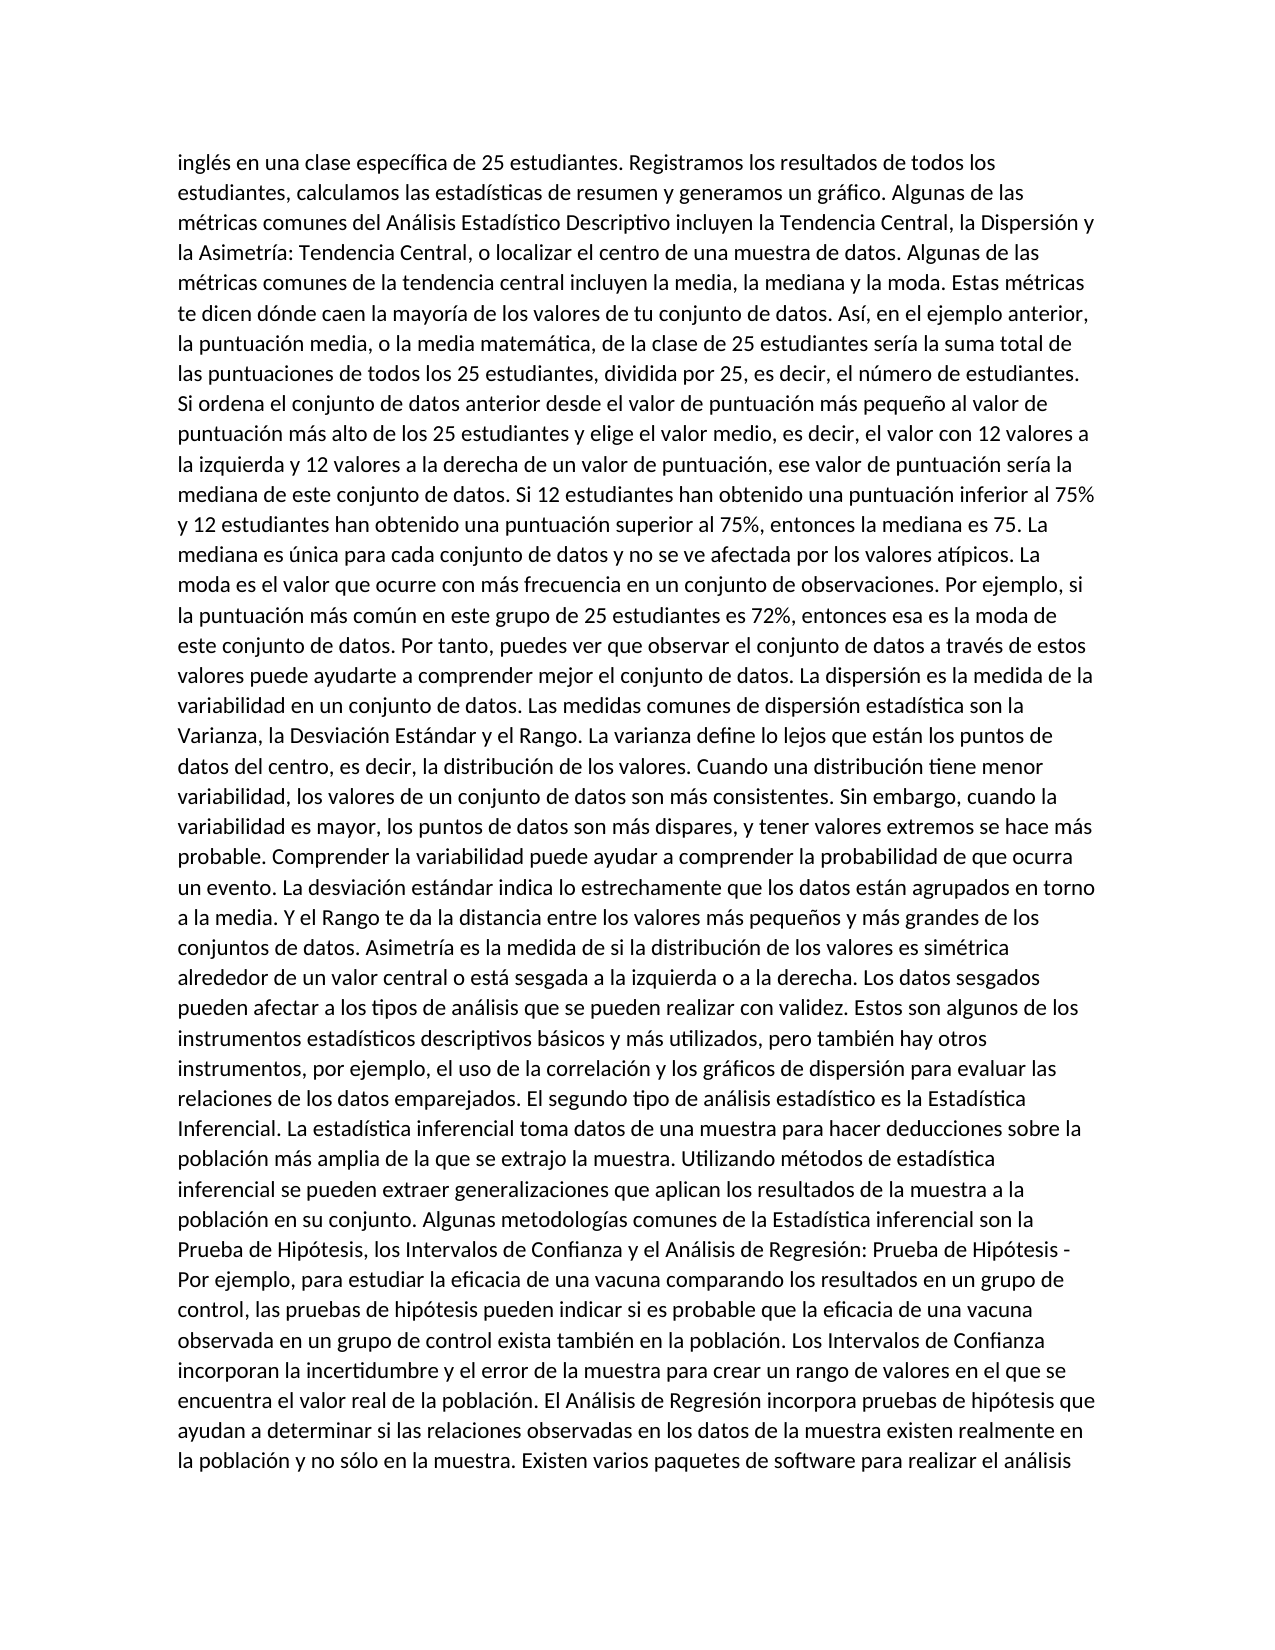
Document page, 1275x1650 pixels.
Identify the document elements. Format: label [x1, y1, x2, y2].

text [177, 148, 1098, 1474]
